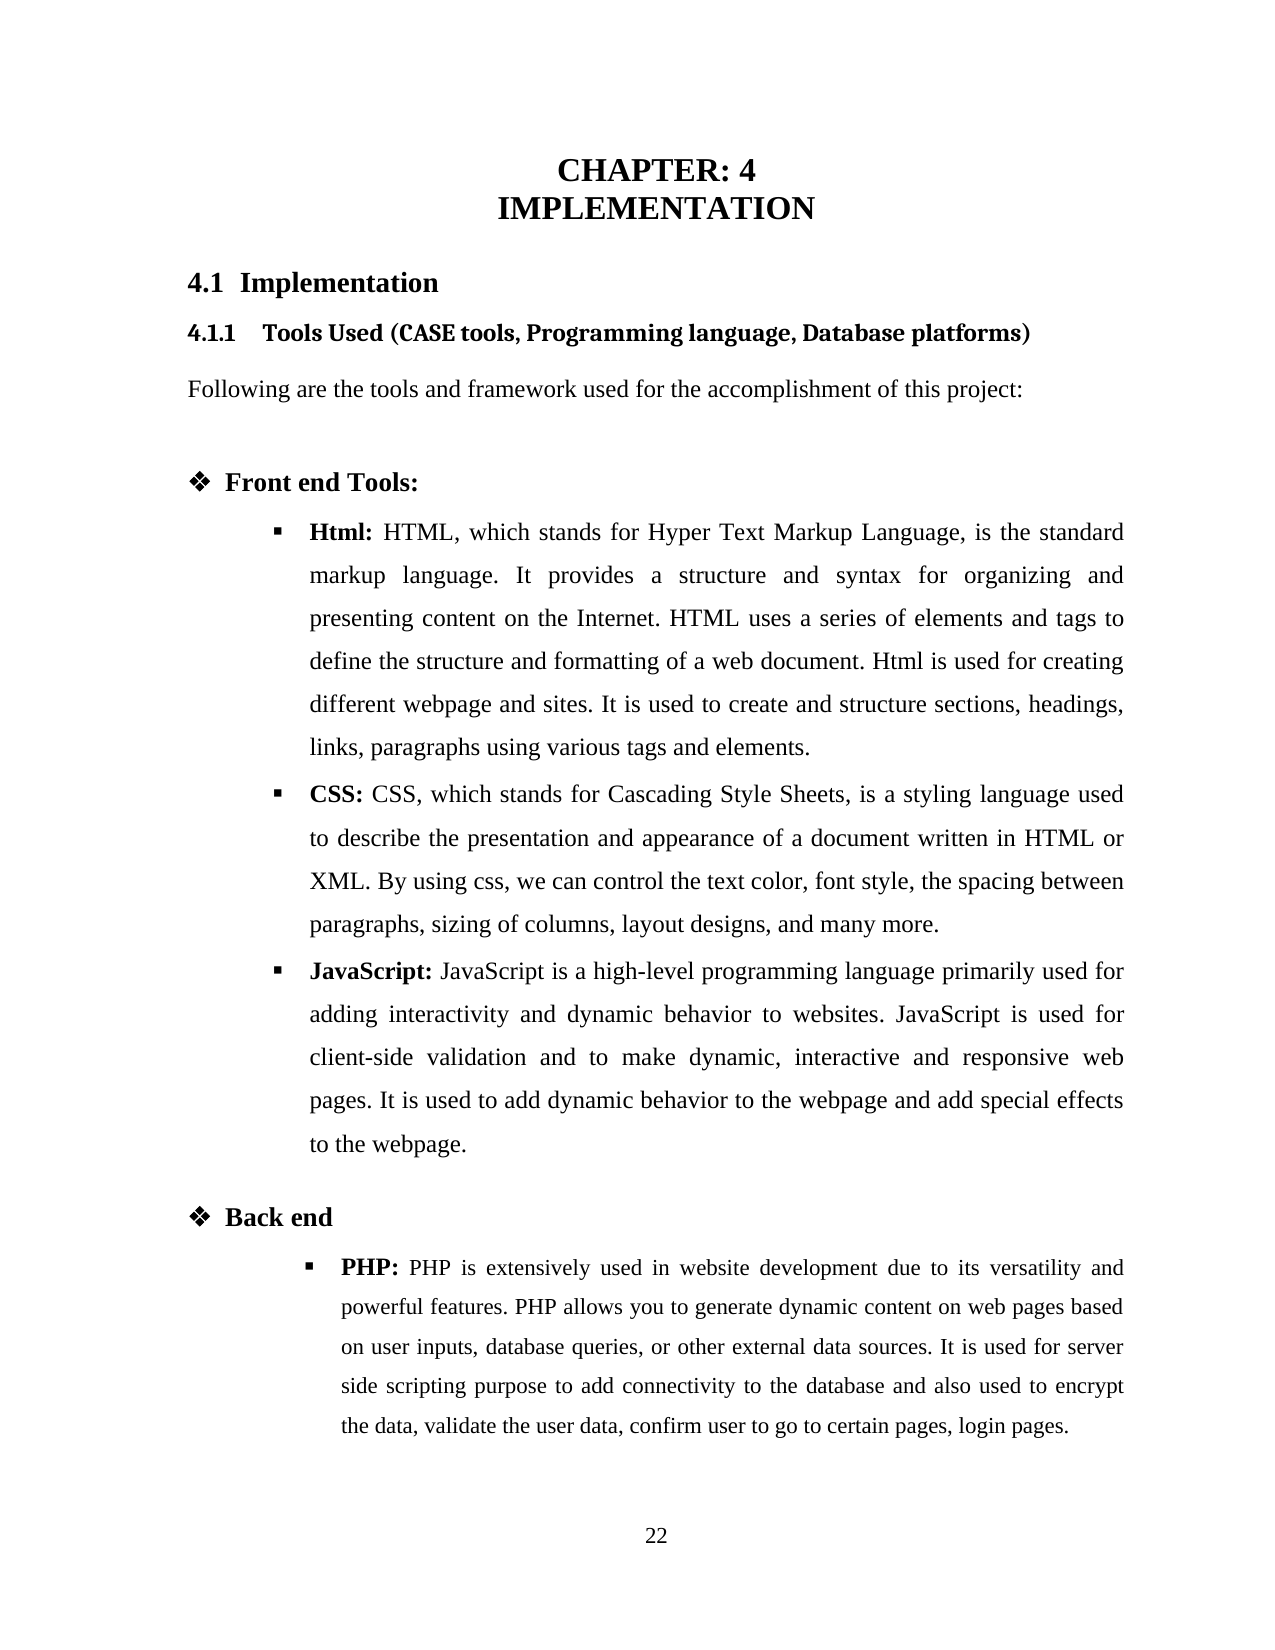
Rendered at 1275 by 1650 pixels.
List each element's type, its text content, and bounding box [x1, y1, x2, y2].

list CSS: CSS, which stands for Cascading Style Sheets, is a styling language used to describe the presentation and appearance of a document written in HTML or XML. By using css, we can control the text color, font style, the spacing between paragraphs, sizing of columns, layout designs, and many more. [272, 779, 1125, 938]
text Following are the tools and framework used for the accomplishment of this project: [187, 374, 1125, 403]
list Html: HTML, which stands for Hyper Text Markup Language, is the standard markup language. It provides a structure and syntax for organizing and presenting content on the Internet. HTML uses a series of elements and tags to define the structure and formatting of a web document. Html is used for creating different webpage and sites. It is used to create and structure sections, headings, links, paragraphs using various tags and elements. [272, 517, 1125, 761]
subtitle CHAPTER: 4 [187, 150, 1125, 188]
subtitle Implementation [187, 265, 1125, 298]
subtitle Tools Used (CASE tools, Programming language, Database platforms) [187, 319, 1125, 348]
list JavaScript: JavaScript is a high-level programming language primarily used for adding interactivity and dynamic behavior to websites. JavaScript is used for client-side validation and to make dynamic, interactive and responsive web pages. It is used to add dynamic behavior to the webpage and add special effects to the webpage. [272, 956, 1125, 1157]
list Front end Tools: [187, 466, 1125, 497]
text IMPLEMENTATION [187, 188, 1125, 227]
list PHP: PHP is extensively used in website development due to its versatility and powerful features. PHP allows you to generate dynamic content on web pages based on user inputs, database queries, or other external data sources. It is used for server side scripting purpose to add connectivity to the database and also used to encrypt the data, validate the user data, confirm user to go to certain pages, login pages. [303, 1252, 1125, 1438]
list Back end [187, 1201, 1125, 1232]
